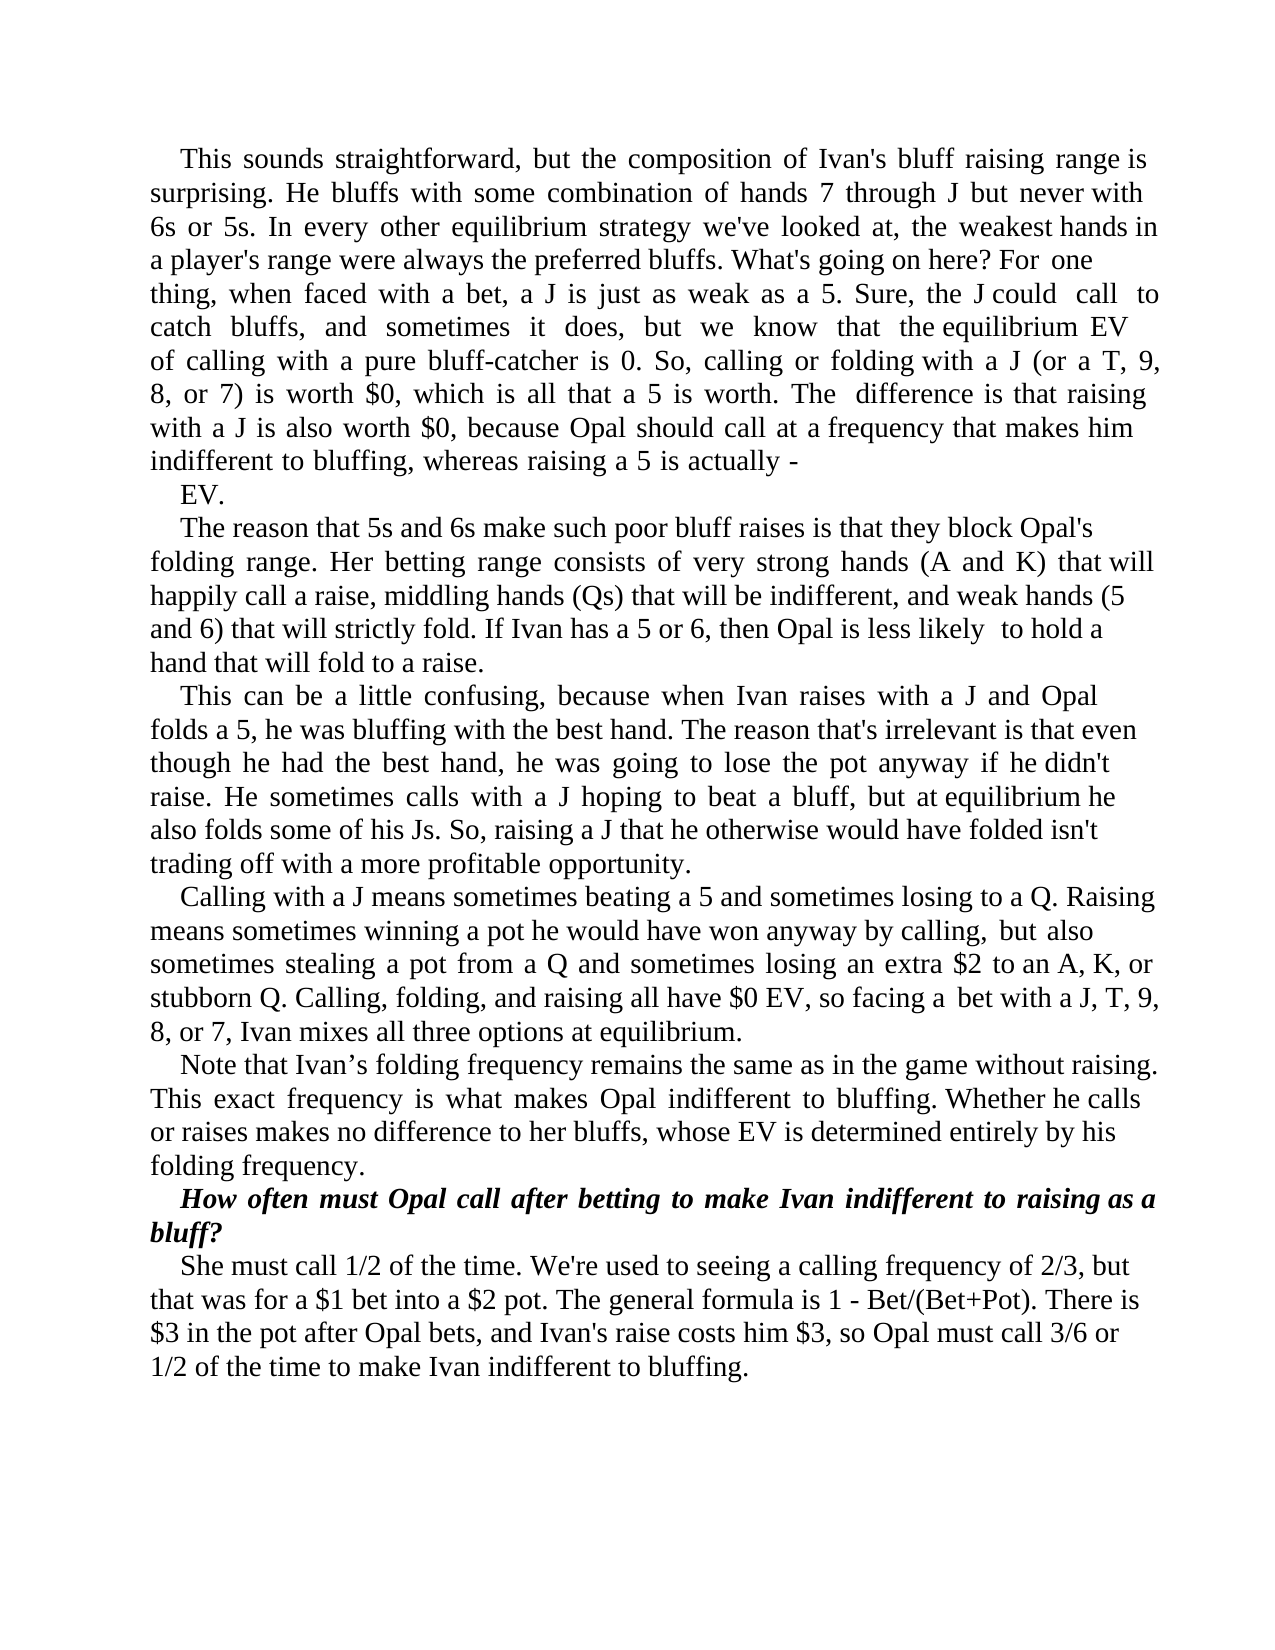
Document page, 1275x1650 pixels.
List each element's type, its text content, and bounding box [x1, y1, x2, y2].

text This sounds straightforward, but the composition of Ivan's bluff raising range is surprising. He bluffs with some combination of hands 7 through J but never with 6s or 5s. In every other equilibrium strategy we've looked at, the weakest hands in a player's range were always the preferred bluffs. What's going on here? For one thing, when faced with a bet, a J is just as weak as a 5. Sure, the J could call to catch bluffs, and sometimes it does, but we know that the equilibrium EV of calling with a pure bluff-catcher is 0. So, calling or folding with a J (or a T, 9, 8, or 7) is worth $0, which is all that a 5 is worth. The difference is that raising with a J is also worth $0, because Opal should call at a frequency that makes him indifferent to bluffing, whereas raising a 5 is actually - [150, 142, 1162, 477]
text The reason that 5s and 6s make such poor bluff raises is that they block Opal's folding range. Her betting range consists of very strong hands (A and K) that will happily call a raise, middling hands (Qs) that will be indifferent, and weak hands (5 and 6) that will strictly fold. If Ivan has a 5 or 6, then Opal is less likely to hold a hand that will fold to a raise. [150, 511, 1162, 678]
text This can be a little confusing, because when Ivan raises with a J and Opal folds a 5, he was bluffing with the best hand. The reason that's irrelevant is that even though he had the best hand, he was going to lose the pot anyway if he didn't raise. He sometimes calls with a J hoping to beat a bluff, but at equilibrium he also folds some of his Js. So, raising a J that he otherwise would have folded isn't trading off with a more profitable opportunity. [150, 678, 1162, 879]
text Note that Ivan’s folding frequency remains the same as in the game without raising. This exact frequency is what makes Opal indifferent to bluffing. Whether he calls or raises makes no difference to her bluffs, whose EV is determined entirely by his folding frequency. [150, 1047, 1162, 1181]
text She must call 1/2 of the time. We're used to seeing a calling frequency of 2/3, but that was for a $1 bet into a $2 pot. The general formula is 1 - Bet/(Bet+Pot). There is $3 in the pot after Opal bets, and Ivan's raise costs him $3, so Opal must call 3/6 or 1/2 of the time to make Ivan indifferent to bluffing. [150, 1248, 1162, 1383]
text EV. [150, 477, 1162, 511]
text Calling with a J means sometimes beating a 5 and sometimes losing to a Q. Raising means sometimes winning a pot he would have won anyway by calling, but also sometimes stealing a pot from a Q and sometimes losing an extra $2 to an A, K, or stubborn Q. Calling, folding, and raising all have $0 EV, so facing a bet with a J, T, 9, 8, or 7, Ivan mixes all three options at equilibrium. [150, 879, 1162, 1047]
text How often must Opal call after betting to make Ivan indifferent to raising as a bluff? [150, 1181, 1162, 1248]
